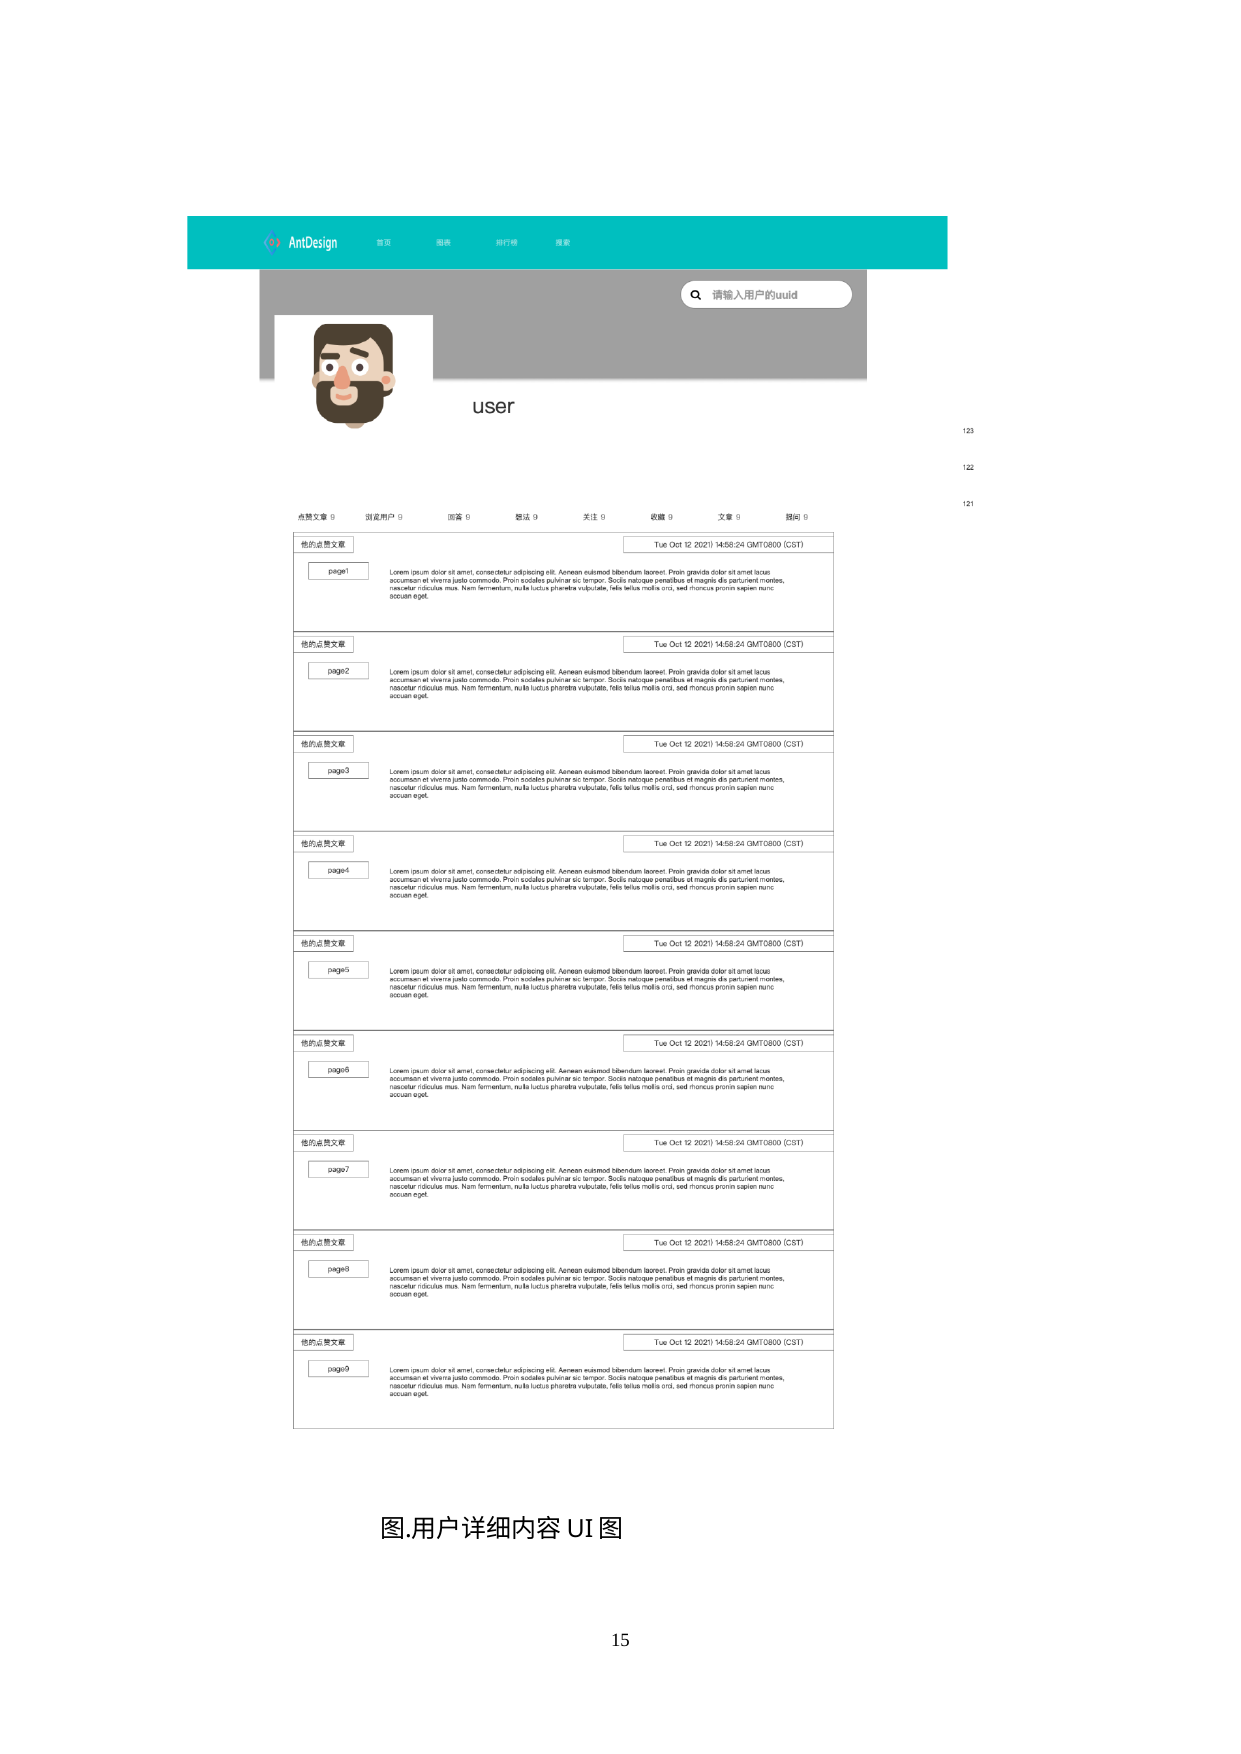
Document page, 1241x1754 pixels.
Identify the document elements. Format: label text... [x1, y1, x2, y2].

picture [187, 216, 1053, 1429]
text 图.用户详细内容UI图 [187, 1494, 1053, 1559]
